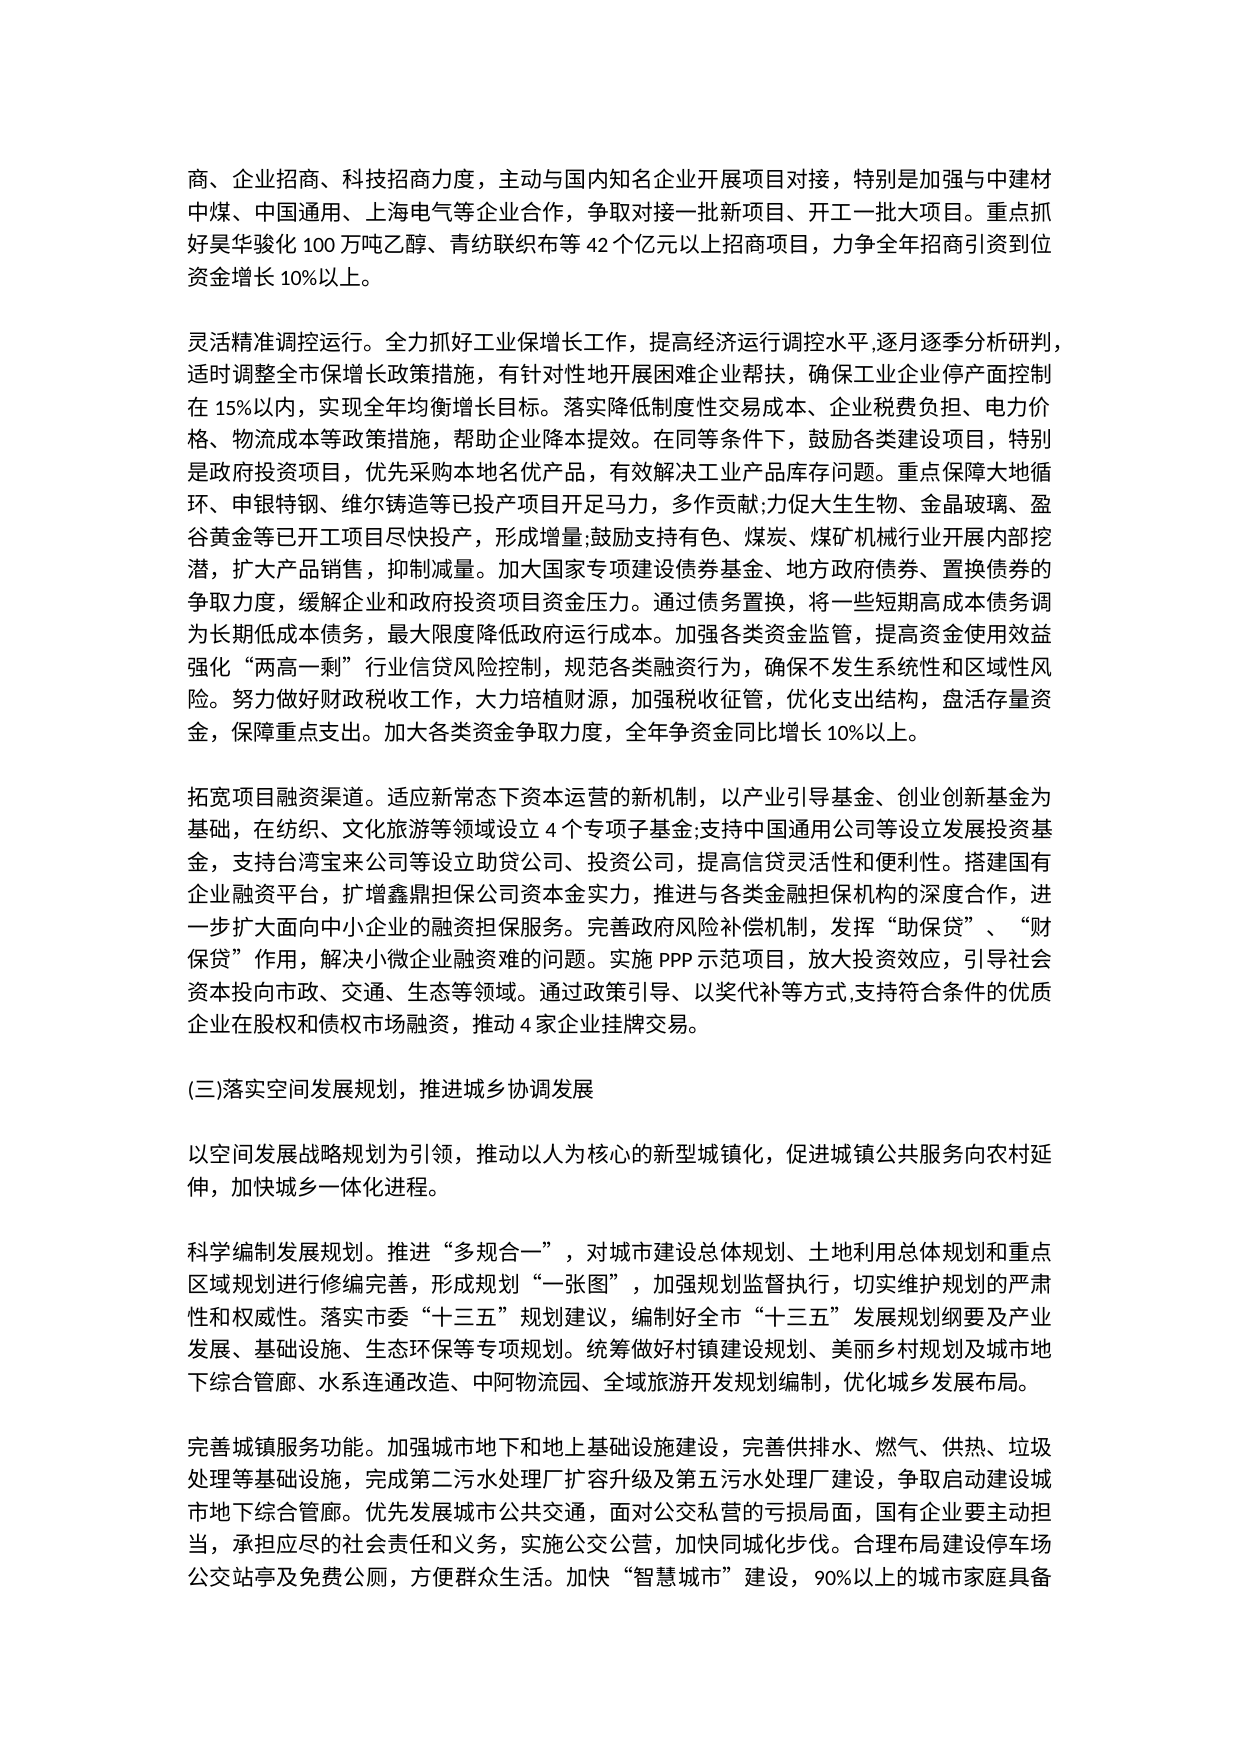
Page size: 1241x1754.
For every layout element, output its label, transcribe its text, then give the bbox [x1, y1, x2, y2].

text 科学编制发展规划。推进“多规合一”，对城市建设总体规划、土地利用总体规划和重点区域规划进行修编完善，形成规划“一张图”，加强规划监督执行，切实维护规划的严肃性和权威性。落实市委“十三五”规划建议，编制好全市“十三五”发展规划纲要及产业发展、基础设施、生态环保等专项规划。统筹做好村镇建设规划、美丽乡村规划及城市地下综合管廊、水系连通改造、中阿物流园、全域旅游开发规划编制，优化城乡发展布局。 [187, 1234, 1053, 1397]
text 灵活精准调控运行。全力抓好工业保增长工作，提高经济运行调控水平,逐月逐季分析研判，适时调整全市保增长政策措施，有针对性地开展困难企业帮扶，确保工业企业停产面控制在15%以内，实现全年均衡增长目标。落实降低制度性交易成本、企业税费负担、电力价格、物流成本等政策措施，帮助企业降本提效。在同等条件下，鼓励各类建设项目，特别是政府投资项目，优先采购本地名优产品，有效解决工业产品库存问题。重点保障大地循环、申银特钢、维尔铸造等已投产项目开足马力，多作贡献;力促大生生物、金晶玻璃、盈谷黄金等已开工项目尽快投产，形成增量;鼓励支持有色、煤炭、煤矿机械行业开展内部挖潜，扩大产品销售，抑制减量。加大国家专项建设债券基金、地方政府债券、置换债券的争取力度，缓解企业和政府投资项目资金压力。通过债务置换，将一些短期高成本债务调为长期低成本债务，最大限度降低政府运行成本。加强各类资金监管，提高资金使用效益。强化“两高一剩”行业信贷风险控制，规范各类融资行为，确保不发生系统性和区域性风险。努力做好财政税收工作，大力培植财源，加强税收征管，优化支出结构，盘活存量资金，保障重点支出。加大各类资金争取力度，全年争资金同比增长10%以上。 [187, 324, 1053, 747]
text 拓宽项目融资渠道。适应新常态下资本运营的新机制，以产业引导基金、创业创新基金为基础，在纺织、文化旅游等领域设立4个专项子基金;支持中国通用公司等设立发展投资基金，支持台湾宝来公司等设立助贷公司、投资公司，提高信贷灵活性和便利性。搭建国有企业融资平台，扩增鑫鼎担保公司资本金实力，推进与各类金融担保机构的深度合作，进一步扩大面向中小企业的融资担保服务。完善政府风险补偿机制，发挥“助保贷”、“财保贷”作用，解决小微企业融资难的问题。实施PPP示范项目，放大投资效应，引导社会资本投向市政、交通、生态等领域。通过政策引导、以奖代补等方式,支持符合条件的优质企业在股权和债权市场融资，推动4家企业挂牌交易。 [187, 779, 1053, 1039]
text (三)落实空间发展规划，推进城乡协调发展 [187, 1072, 1053, 1104]
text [187, 1429, 1053, 1592]
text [187, 162, 1053, 292]
text 以空间发展战略规划为引领，推动以人为核心的新型城镇化，促进城镇公共服务向农村延伸，加快城乡一体化进程。 [187, 1137, 1053, 1202]
